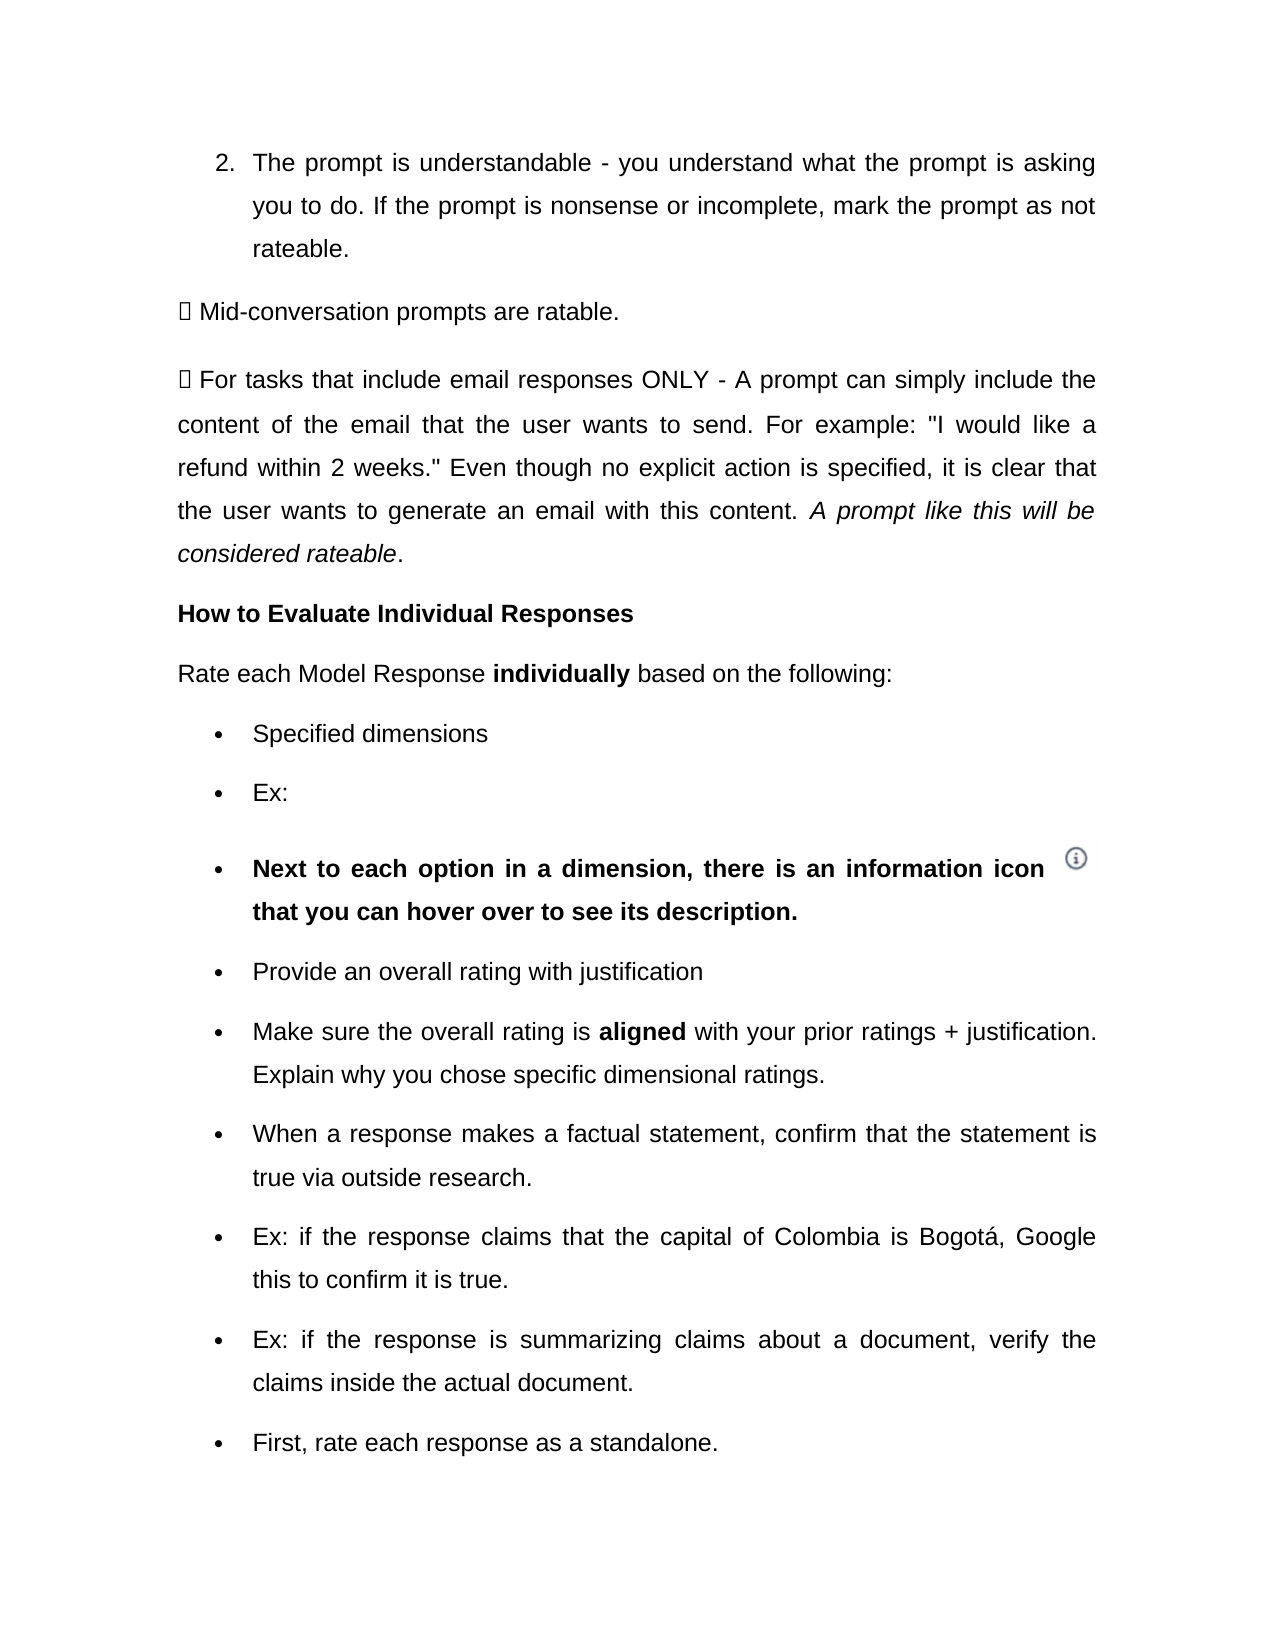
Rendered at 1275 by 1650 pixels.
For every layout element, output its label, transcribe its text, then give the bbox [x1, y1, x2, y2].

text Rate each Model Response individually based on the following: [177, 659, 1098, 687]
list Make sure the overall rating is aligned with your prior ratings + justification. Explain why you chose specific dimensional ratings. [215, 1016, 1098, 1088]
list Ex: if the response is summarizing claims about a document, verify the claims inside the actual document. [215, 1325, 1098, 1397]
list Next to each option in a dimension, there is an information icon that you can hover over to see its description. [215, 838, 1098, 926]
list Specified dimensions [215, 718, 1098, 747]
list When a response makes a factual statement, confirm that the statement is true via outside research. [215, 1119, 1098, 1191]
list The prompt is understandable - you understand what the prompt is asking you to do. If the prompt is nonsense or incomplete, mark the prompt as not rateable. [215, 148, 1098, 263]
list First, rate each response as a standalone. [215, 1428, 1098, 1457]
text 📍 For tasks that include email responses ONLY - A prompt can simply include the content of the email that the user wants to send. For example: "I would like a refund within 2 weeks." Even though no explicit action is specified, it is clear that the user wants to generate an email with this content. A prompt like this will be considered rateable. [177, 361, 1098, 568]
list Ex: [215, 778, 1098, 807]
list Provide an overall rating with justification [215, 957, 1098, 985]
list Ex: if the response claims that the capital of Colombia is Bogotá, Google this to confirm it is true. [215, 1222, 1098, 1294]
text 📍 Mid-conversation prompts are ratable. [177, 294, 1098, 328]
text How to Evaluate Individual Responses [177, 599, 1098, 628]
picture [1057, 838, 1098, 878]
